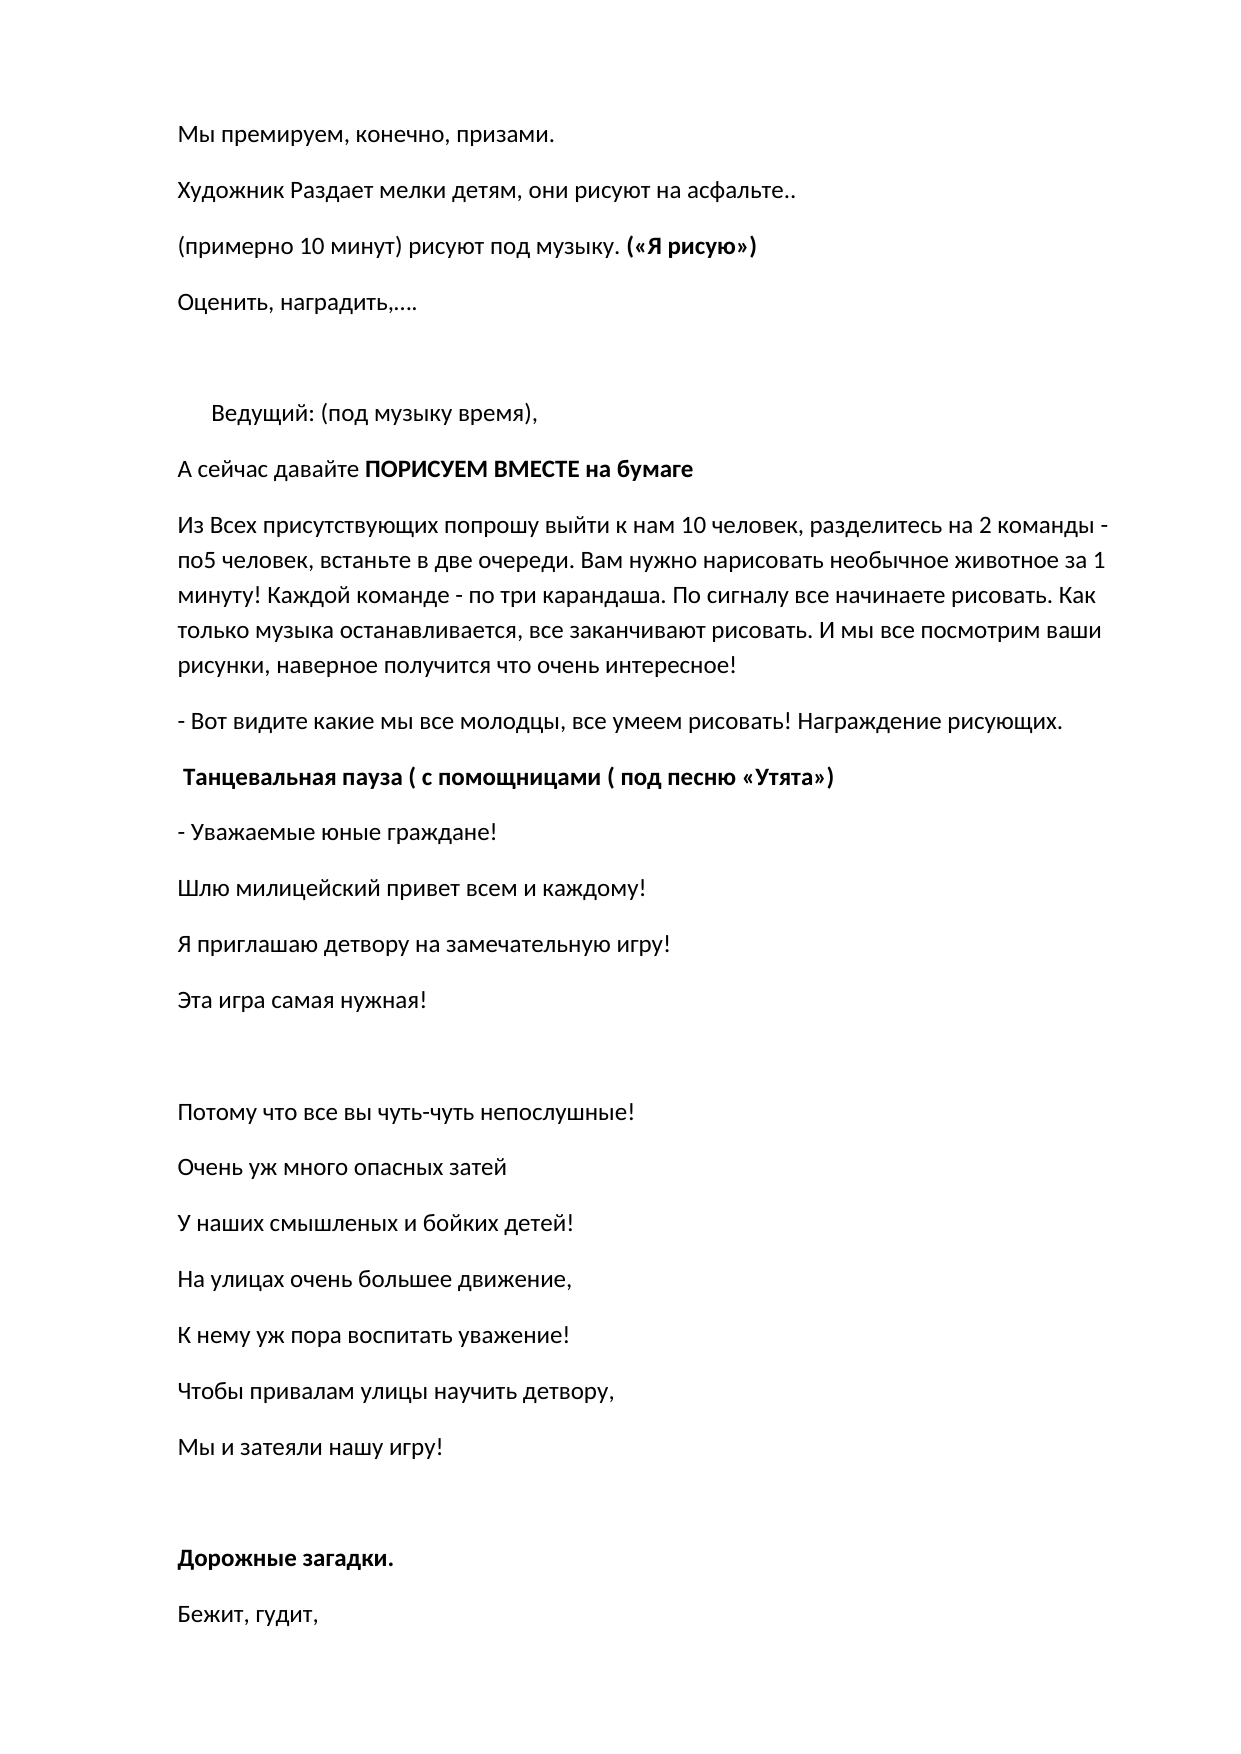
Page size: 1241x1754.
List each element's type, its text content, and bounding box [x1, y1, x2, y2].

text Потому что все вы чуть-чуть непослушные! [177, 1096, 1152, 1126]
text Оценить, наградить,…. [177, 286, 1152, 316]
text Бежит, гудит, [177, 1598, 1152, 1629]
text Я приглашаю детвору на замечательную игру! [177, 928, 1152, 959]
text А сейчас давайте ПОРИСУЕМ ВМЕСТЕ на бумаге [177, 453, 1152, 484]
text Шлю милицейский привет всем и каждому! [177, 872, 1152, 903]
text На улицах очень большее движение, [177, 1263, 1152, 1294]
text К нему уж пора воспитать уважение! [177, 1319, 1152, 1349]
text Из Всех присутствующих попрошу выйти к нам 10 человек, разделитесь на 2 команды - по5 человек, встаньте в две очереди. Вам нужно нарисовать необычное животное за 1 минуту! Каждой команде - по три карандаша. По сигналу все начинаете рисовать. Как только музыка останавливается, все заканчивают рисовать. И мы все посмотрим ваши рисунки, наверное получится что очень интересное! [177, 509, 1152, 679]
text У наших смышленых и бойких детей! [177, 1207, 1152, 1238]
text Дорожные загадки. [177, 1542, 1152, 1573]
text Художник Раздает мелки детям, они рисуют на асфальте.. [177, 174, 1152, 204]
text Ведущий: (под музыку время), [177, 397, 1152, 428]
text Мы премируем, конечно, призами. [177, 118, 1152, 149]
text (примерно 10 минут) рисуют под музыку. («Я рисую») [177, 230, 1152, 260]
text Чтобы привалам улицы научить детвору, [177, 1375, 1152, 1405]
text - Вот видите какие мы все молодцы, все умеем рисовать! Награждение рисующих. [177, 705, 1152, 735]
text - Уважаемые юные граждане! [177, 816, 1152, 847]
text Эта игра самая нужная! [177, 984, 1152, 1014]
text Танцевальная пауза ( с помощницами ( под песню «Утята») [177, 761, 1152, 791]
text Мы и затеяли нашу игру! [177, 1431, 1152, 1461]
text Очень уж много опасных затей [177, 1151, 1152, 1182]
